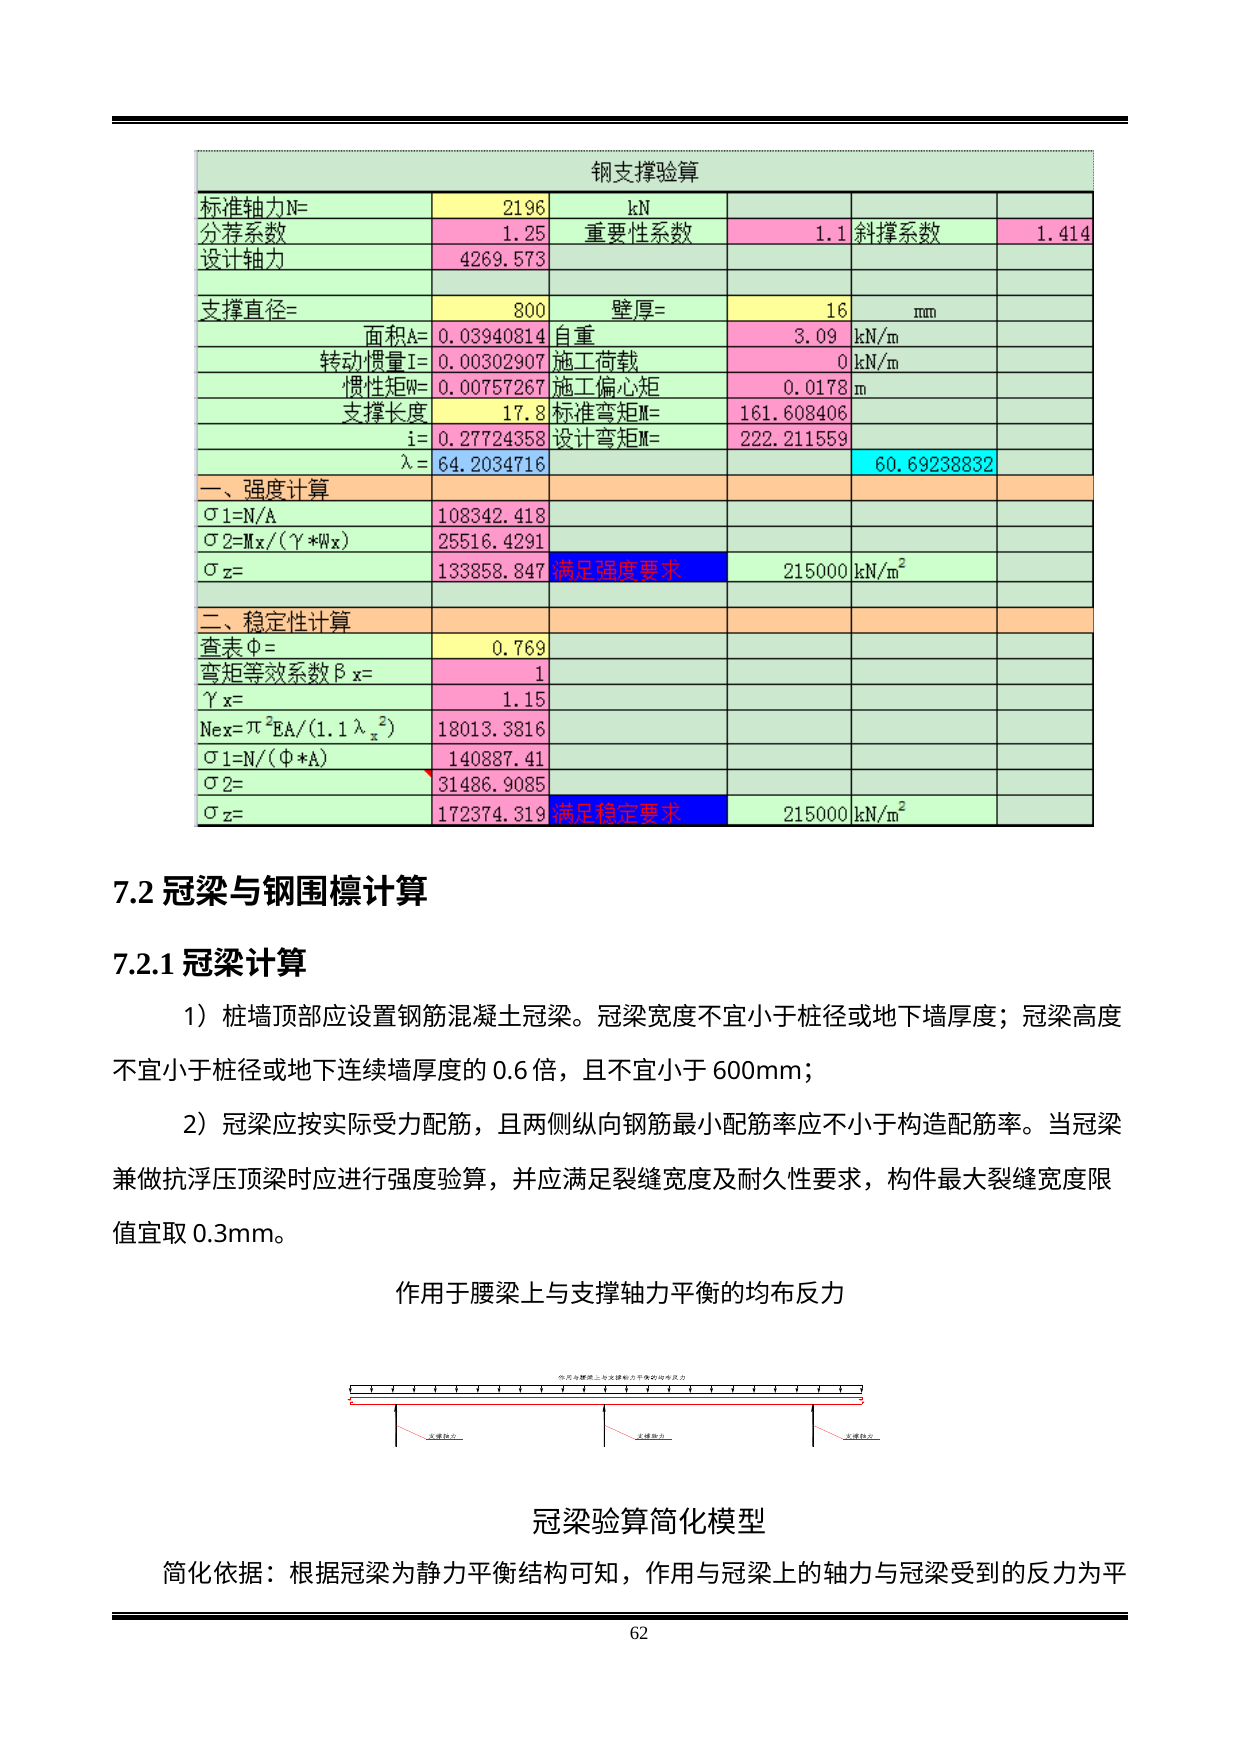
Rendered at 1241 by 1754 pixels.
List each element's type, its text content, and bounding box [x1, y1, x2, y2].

text 2）冠梁应按实际受力配筋，且两侧纵向钢筋最小配筋率应不小于构造配筋率。当冠梁兼做抗浮压顶梁时应进行强度验算，并应满足裂缝宽度及耐久性要求，构件最大裂缝宽度限值宜取0.3mm。 [112, 1105, 1128, 1250]
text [112, 1543, 1128, 1593]
text 1）桩墙顶部应设置钢筋混凝土冠梁。冠梁宽度不宜小于桩径或地下墙厚度；冠梁高度不宜小于桩径或地下连续墙厚度的0.6倍，且不宜小于600mm； [112, 996, 1128, 1087]
subtitle 冠梁与钢围檩计算 [112, 865, 1128, 913]
subtitle 冠梁计算 [112, 938, 1128, 984]
text 冠梁验算简化模型 [112, 1493, 1128, 1543]
text 作用于腰梁上与支撑轴力平衡的均布反力 [112, 1268, 1128, 1310]
picture [194, 150, 1094, 827]
